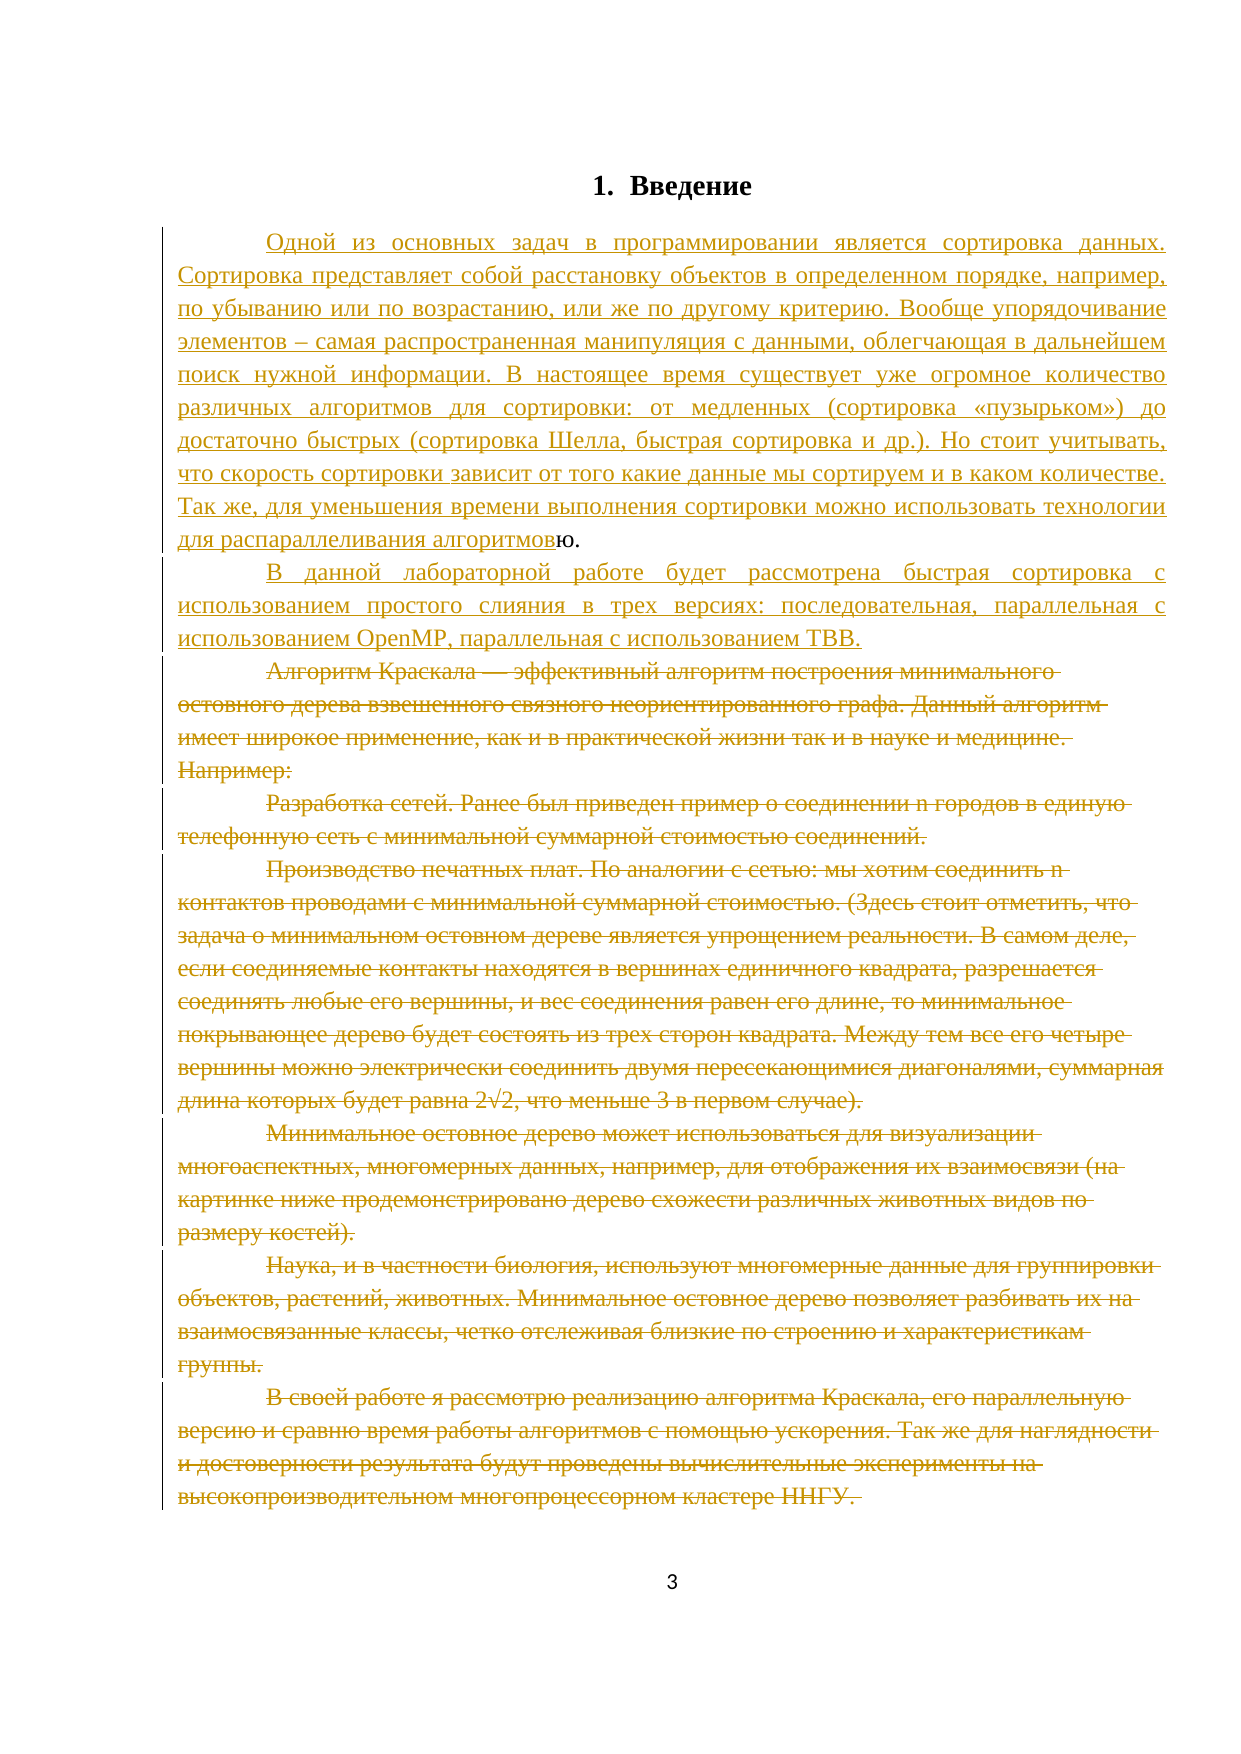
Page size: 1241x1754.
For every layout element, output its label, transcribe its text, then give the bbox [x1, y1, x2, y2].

list ю. [177, 385, 1167, 450]
list ю. [177, 227, 1167, 285]
list ю. [177, 451, 1167, 516]
list ю. [177, 286, 1167, 318]
list ю. [177, 319, 1167, 351]
subtitle Введение [177, 168, 1167, 202]
list ю. [177, 517, 1167, 553]
list ю. [177, 352, 1167, 384]
